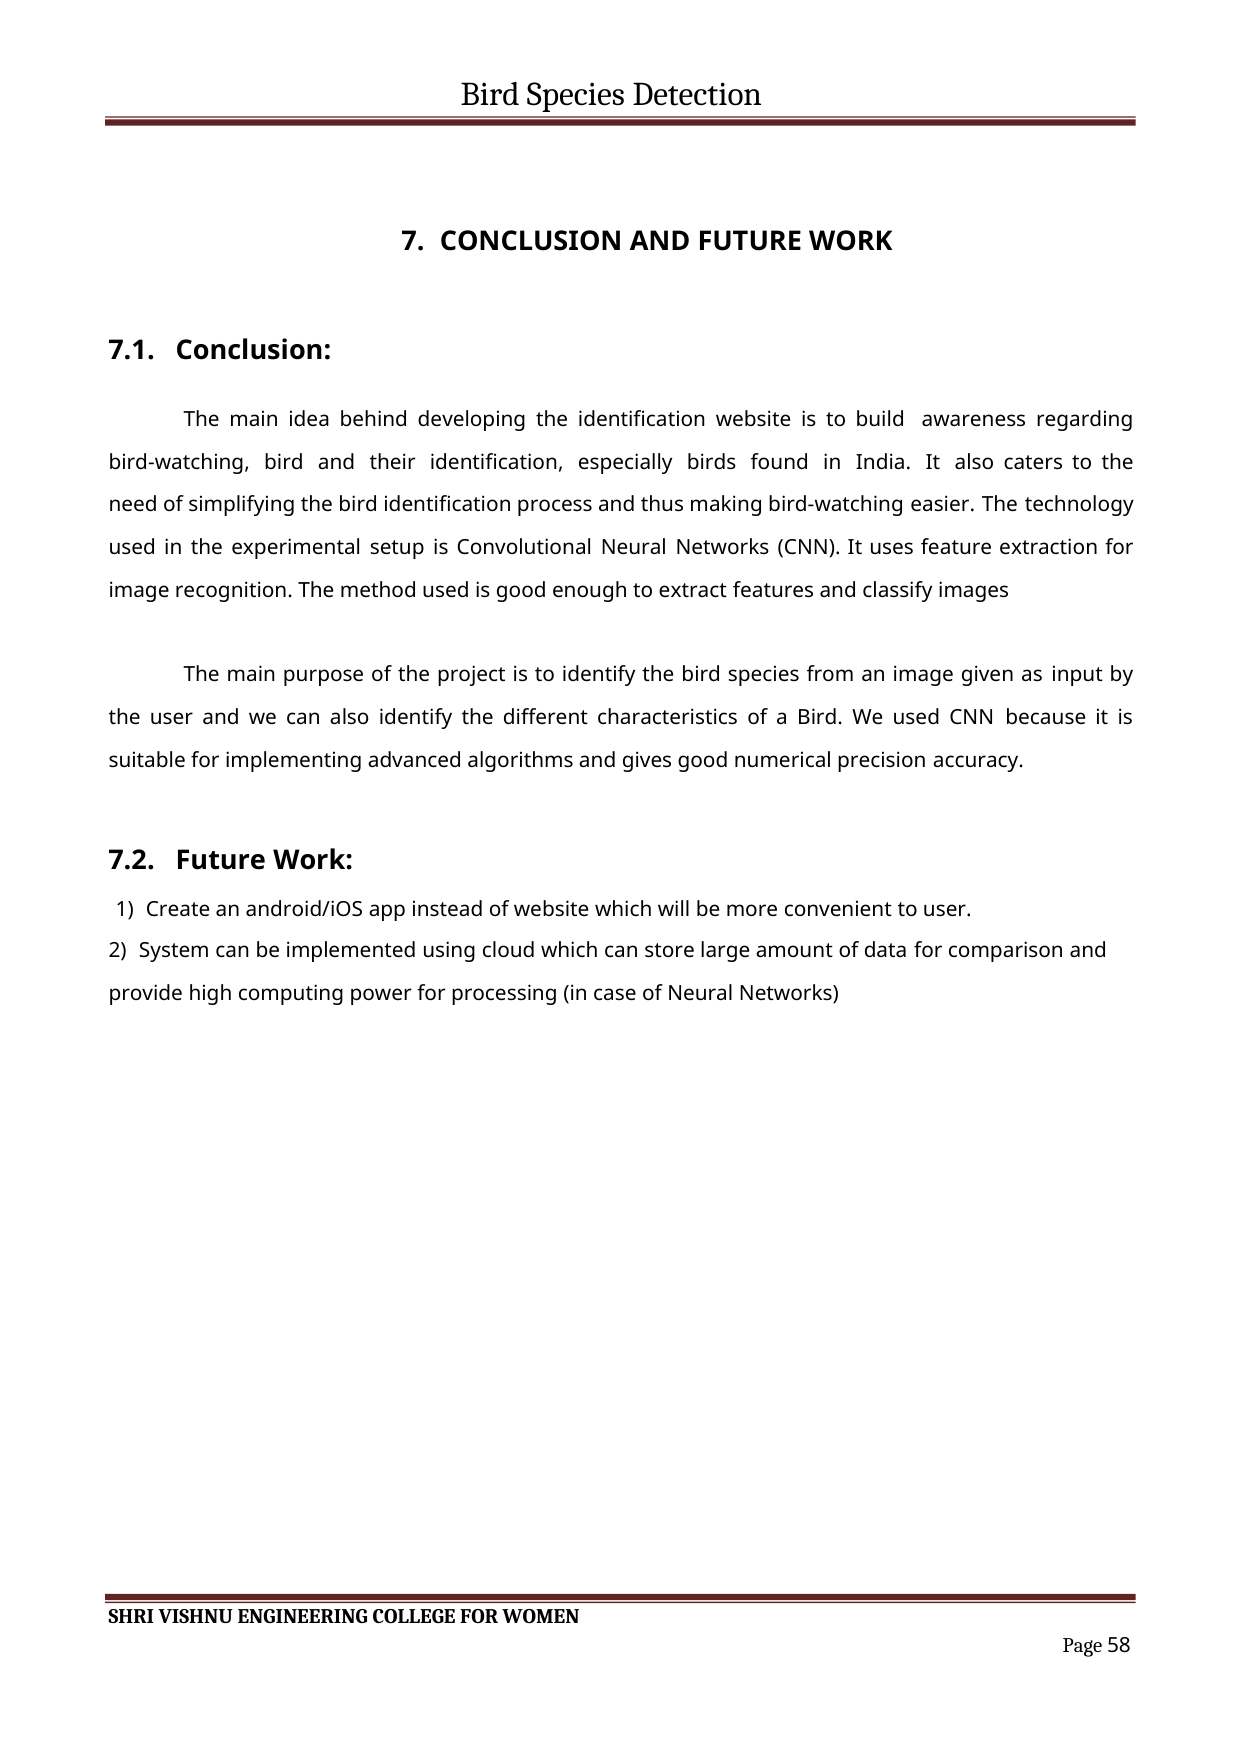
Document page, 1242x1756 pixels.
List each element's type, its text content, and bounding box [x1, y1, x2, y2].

list Conclusion: [108, 331, 1206, 367]
text The main idea behind developing the identification website is to build awareness regarding bird-watching, bird and their identification, especially birds found in India. It also caters to the need of simplifying the bird identification process and thus making bird-watching easier. The technology used in the experimental setup is Convolutional Neural Networks (CNN). It uses feature extraction for image recognition. The method used is good enough to extract features and classify images [108, 404, 1134, 603]
text The main purpose of the project is to identify the bird species from an image given as input by the user and we can also identify the different characteristics of a Bird. We used CNN because it is suitable for implementing advanced algorithms and gives good numerical precision accuracy. [108, 659, 1133, 773]
list System can be implemented using cloud which can store large amount of data for comparison and provide high computing power for processing (in case of Neural Networks) [108, 935, 1133, 1006]
subtitle Future Work: [108, 841, 1206, 878]
list Create an android/iOS app instead of website which will be more convenient to user. [115, 894, 1206, 922]
subtitle CONCLUSION AND FUTURE WORK [401, 221, 1206, 258]
